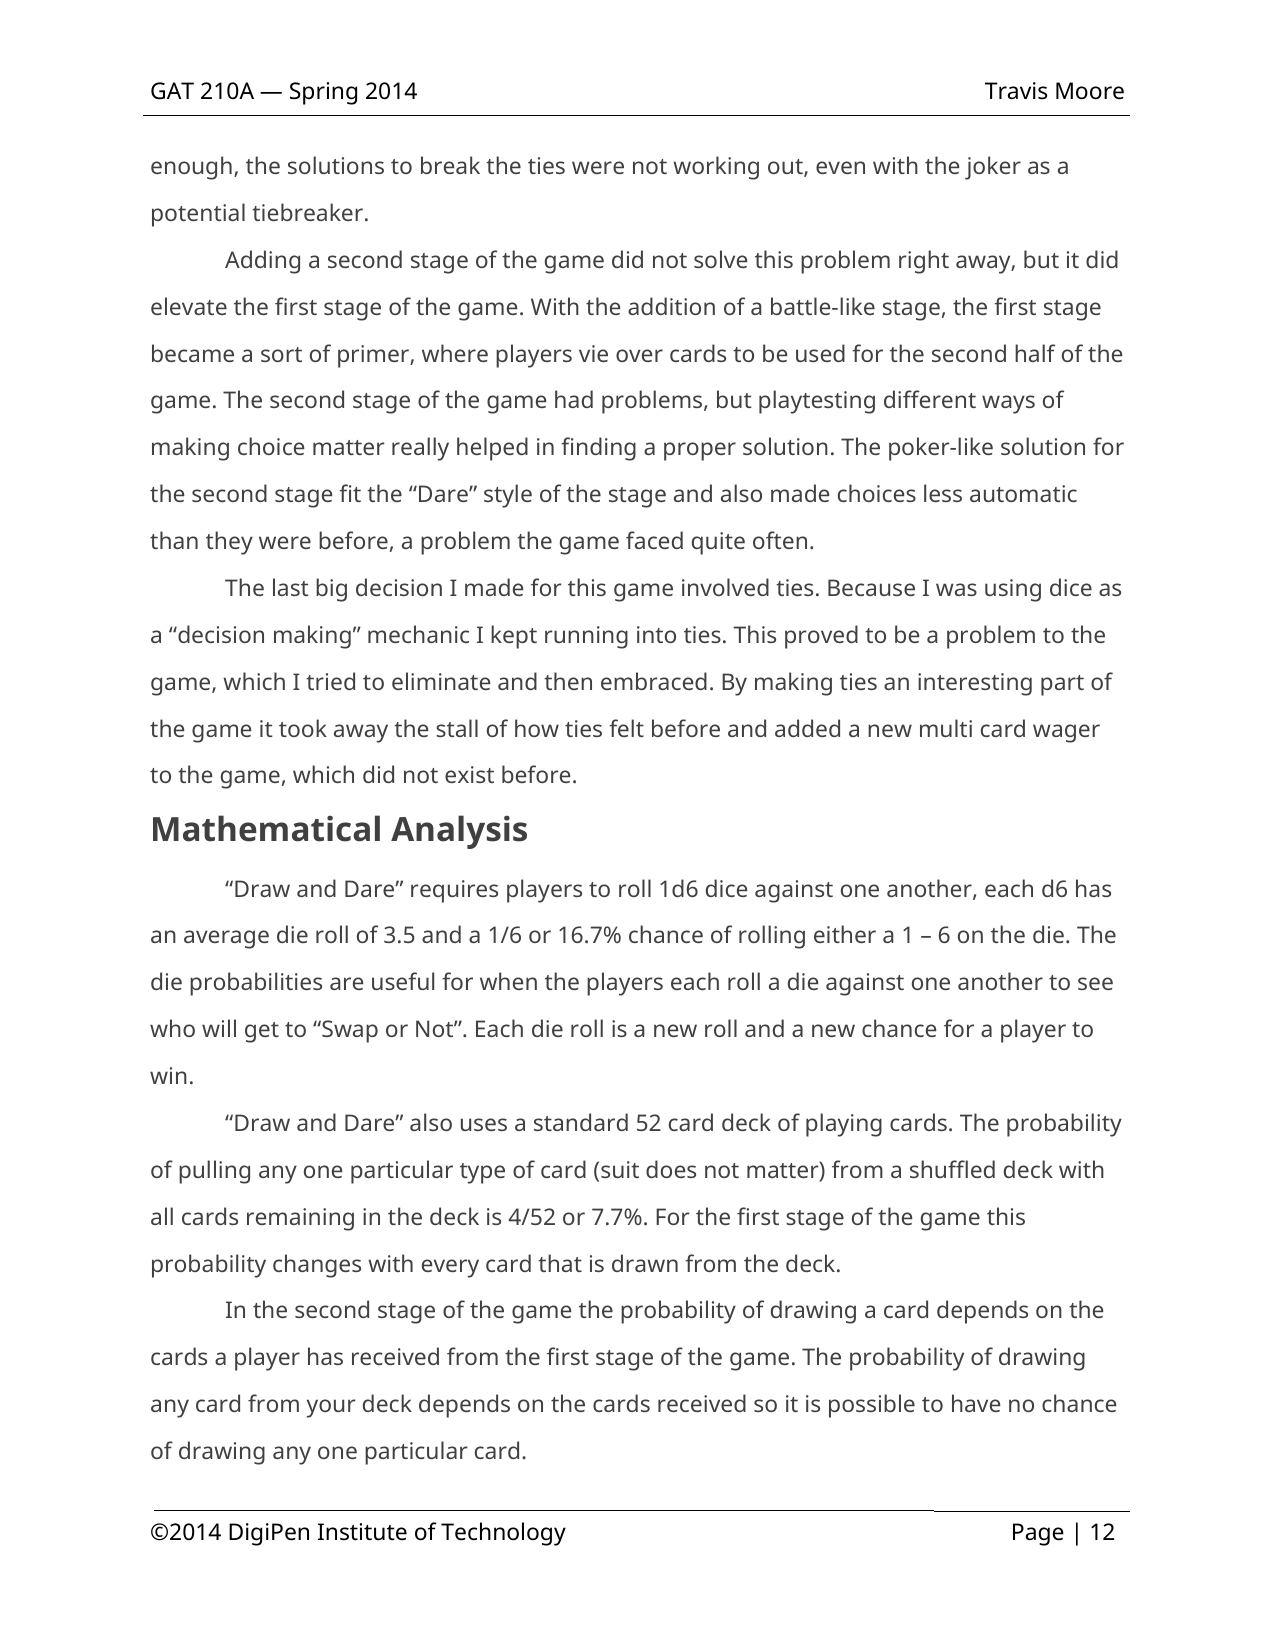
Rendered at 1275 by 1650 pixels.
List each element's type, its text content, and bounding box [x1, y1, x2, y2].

text In the second stage of the game the probability of drawing a card depends on the cards a player has received from the first stage of the game. The probability of drawing any card from your deck depends on the cards received so it is possible to have no chance of drawing any one particular card. [150, 1294, 1125, 1466]
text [150, 150, 1125, 228]
text The last big decision I made for this game involved ties. Because I was using dice as a “decision making” mechanic I kept running into ties. This proved to be a problem to the game, which I tried to eliminate and then embraced. By making ties an interesting part of the game it took away the stall of how ties felt before and added a new multi card wager to the game, which did not exist before. [150, 572, 1125, 791]
text “Draw and Dare” also uses a standard 52 card deck of playing cards. The probability of pulling any one particular type of card (suit does not matter) from a shuffled deck with all cards remaining in the deck is 4/52 or 7.7%. For the first stage of the game this probability changes with every card that is drawn from the deck. [150, 1107, 1125, 1279]
text Adding a second stage of the game did not solve this problem right away, but it did elevate the first stage of the game. With the addition of a battle-like stage, the first stage became a sort of primer, where players vie over cards to be used for the second half of the game. The second stage of the game had problems, but playtesting different ways of making choice matter really helped in finding a proper solution. The poker-like solution for the second stage fit the “Dare” style of the stage and also made choices less automatic than they were before, a problem the game faced quite often. [150, 244, 1125, 556]
text Mathematical Analysis [150, 806, 1125, 852]
text “Draw and Dare” requires players to roll 1d6 dice against one another, each d6 has an average die roll of 3.5 and a 1/6 or 16.7% chance of rolling either a 1 – 6 on the die. The die probabilities are useful for when the players each roll a die against one another to see who will get to “Swap or Not”. Each die roll is a new roll and a new chance for a player to win. [150, 872, 1125, 1091]
